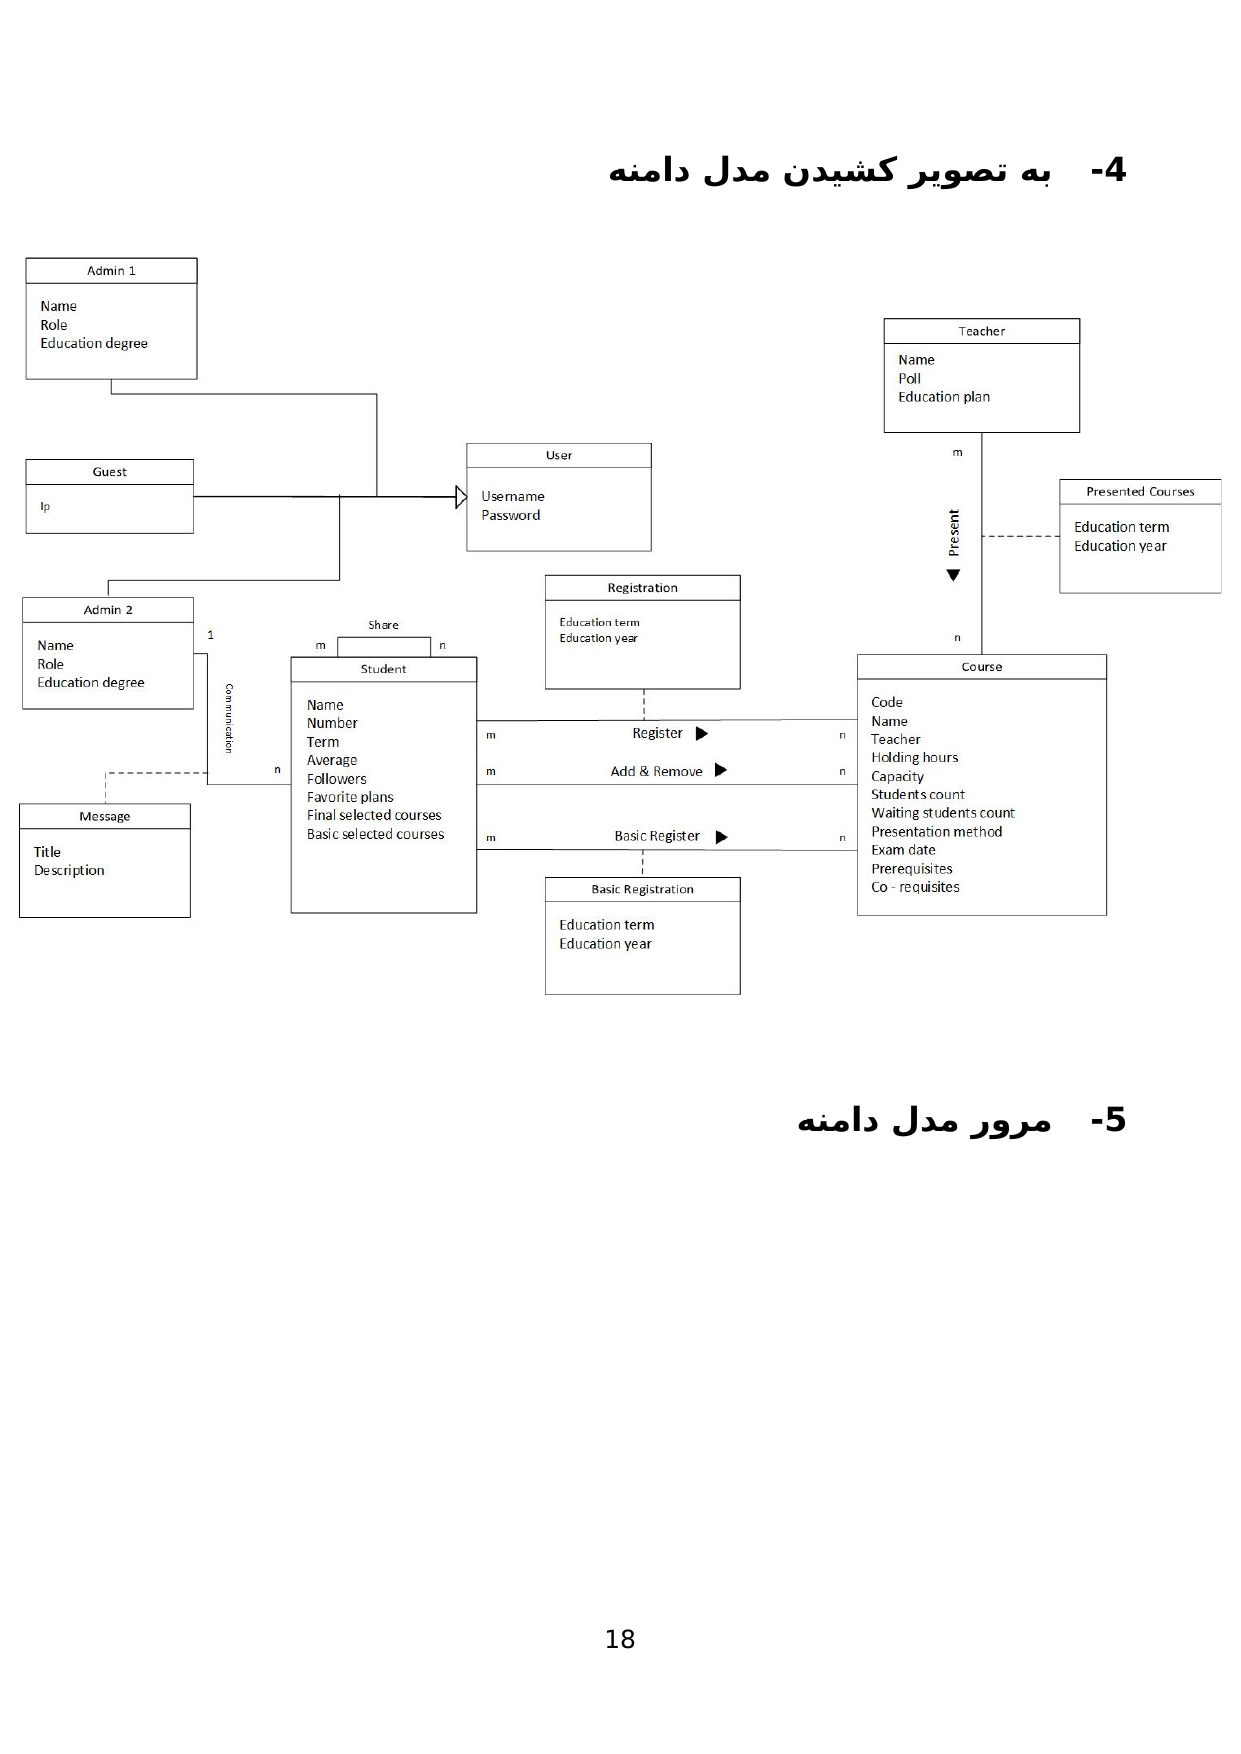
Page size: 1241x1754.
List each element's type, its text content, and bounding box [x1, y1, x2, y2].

picture [18, 257, 1222, 995]
subtitle مرور مدل دامنه [150, 1100, 1090, 1139]
subtitle به تصویر کشیدن مدل دامنه [150, 150, 1090, 189]
